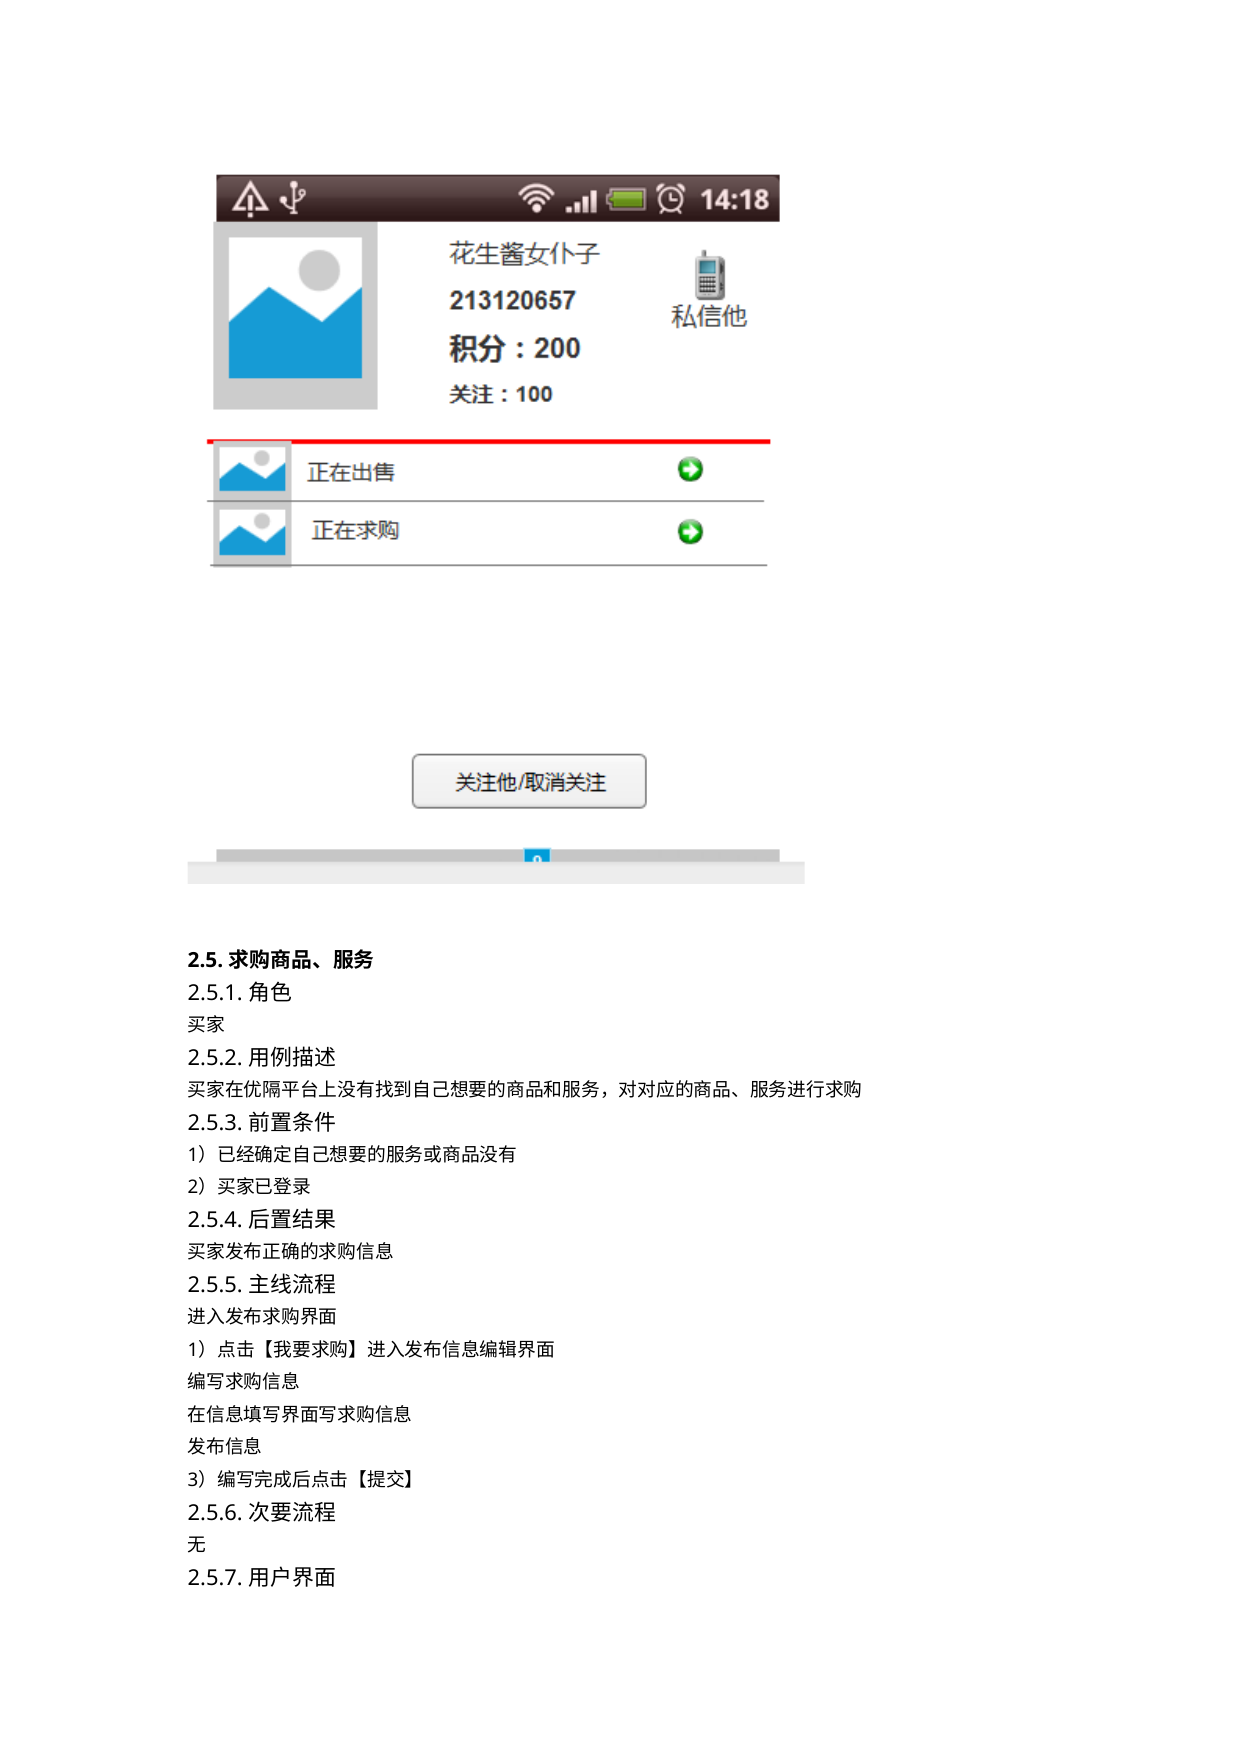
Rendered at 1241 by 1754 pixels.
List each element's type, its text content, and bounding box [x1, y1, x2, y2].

text 2）买家已登录 [187, 1169, 1053, 1202]
text 2.5.1. 角色 [187, 974, 1053, 1007]
text 买家 [187, 1007, 1053, 1039]
text 3）编写完成后点击【提交】 [187, 1462, 1053, 1494]
text 1）已经确定自己想要的服务或商品没有 [187, 1137, 1053, 1169]
text 1）点击【我要求购】进入发布信息编辑界面 [187, 1332, 1053, 1364]
text 买家发布正确的求购信息 [187, 1234, 1053, 1267]
text 无 [187, 1527, 1053, 1559]
text 2.5.6. 次要流程 [187, 1494, 1053, 1527]
text 2.5. 求购商品、服务 [187, 942, 1053, 974]
text 2.5.3. 前置条件 [187, 1104, 1053, 1137]
text 在信息填写界面写求购信息 [187, 1397, 1053, 1429]
text 2.5.2. 用例描述 [187, 1039, 1053, 1072]
text 2.5.5. 主线流程 [187, 1267, 1053, 1299]
text 编写求购信息 [187, 1364, 1053, 1397]
picture [187, 162, 805, 884]
text 2.5.7. 用户界面 [187, 1559, 1053, 1592]
text 2.5.4. 后置结果 [187, 1202, 1053, 1234]
text 进入发布求购界面 [187, 1299, 1053, 1332]
text 买家在优隔平台上没有找到自己想要的商品和服务，对对应的商品、服务进行求购 [187, 1072, 1053, 1104]
text 发布信息 [187, 1429, 1053, 1462]
